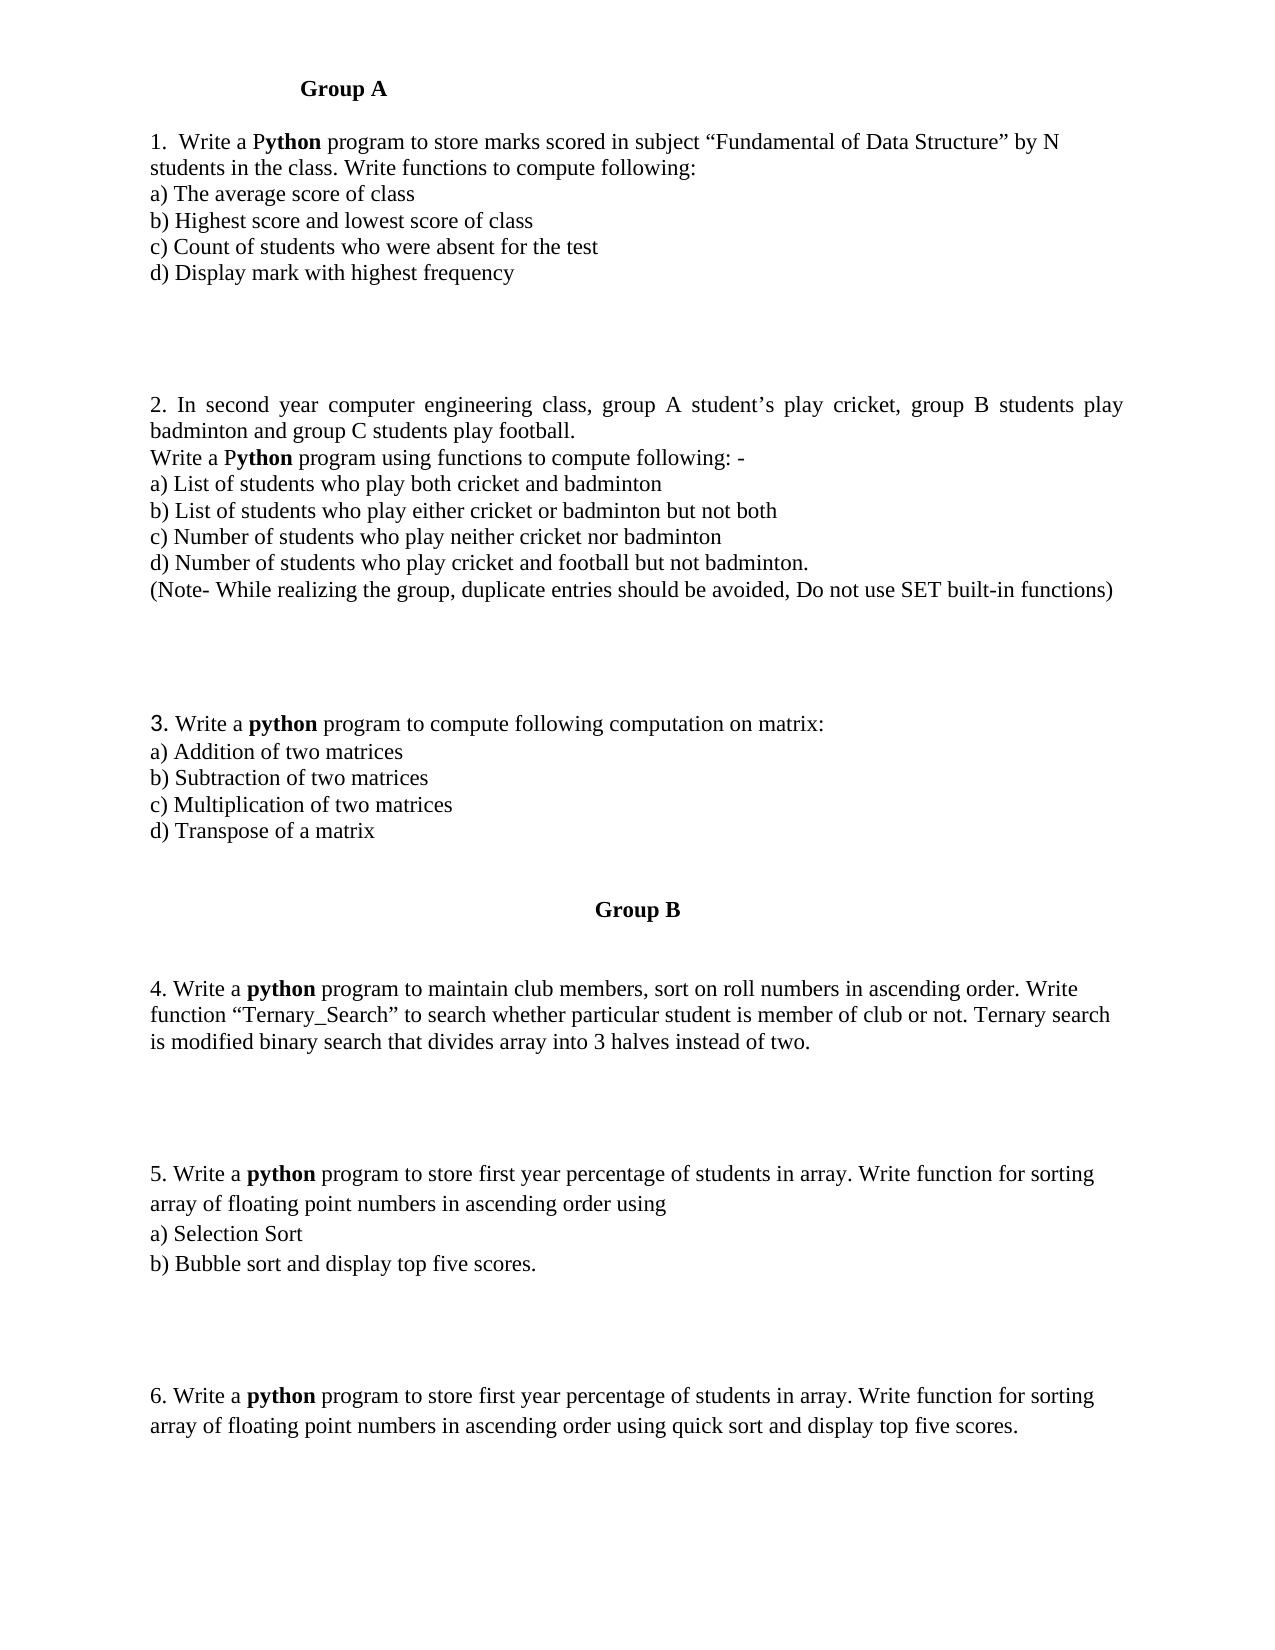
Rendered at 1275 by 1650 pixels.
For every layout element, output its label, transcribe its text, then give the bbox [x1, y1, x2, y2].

text Group A [150, 75, 1125, 101]
text Group B [150, 896, 1125, 922]
text c) Number of students who play neither cricket nor badminton [150, 523, 1125, 549]
text 4. Write a python program to maintain club members, sort on roll numbers in ascending order. Write function “Ternary_Search” to search whether particular student is member of club or not. Ternary search is modified binary search that divides array into 3 halves instead of two. [150, 975, 1125, 1054]
text d) Transpose of a matrix [150, 817, 1125, 843]
text d) Display mark with highest frequency [150, 259, 1125, 286]
text 6. Write a python program to store first year percentage of students in array. Write function for sorting array of floating point numbers in ascending order using quick sort and display top five scores. [150, 1382, 1125, 1439]
text a) Selection Sort [150, 1220, 1125, 1246]
text b) Subtraction of two matrices [150, 764, 1125, 791]
text (Note- While realizing the group, duplicate entries should be avoided, Do not use SET built-in functions) [150, 576, 1125, 602]
text a) List of students who play both cricket and badminton [150, 470, 1125, 497]
text 5. Write a python program to store first year percentage of students in array. Write function for sorting array of floating point numbers in ascending order using [150, 1160, 1125, 1216]
text a) The average score of class [150, 180, 1125, 207]
text b) Highest score and lowest score of class [150, 207, 1125, 233]
text c) Count of students who were absent for the test [150, 233, 1125, 259]
text c) Multiplication of two matrices [150, 791, 1125, 817]
text Write a Python program using functions to compute following: - [150, 444, 1125, 470]
text 1. Write a Python program to store marks scored in subject “Fundamental of Data Structure” by N students in the class. Write functions to compute following: [150, 128, 1125, 180]
text d) Number of students who play cricket and football but not badminton. [150, 549, 1125, 576]
text b) List of students who play either cricket or badminton but not both [150, 497, 1125, 523]
text 3. Write a python program to compute following computation on matrix: [150, 707, 1125, 738]
text a) Addition of two matrices [150, 738, 1125, 764]
text 2. In second year computer engineering class, group A student’s play cricket, group B students play badminton and group C students play football. [150, 391, 1125, 444]
text b) Bubble sort and display top five scores. [150, 1250, 1125, 1277]
